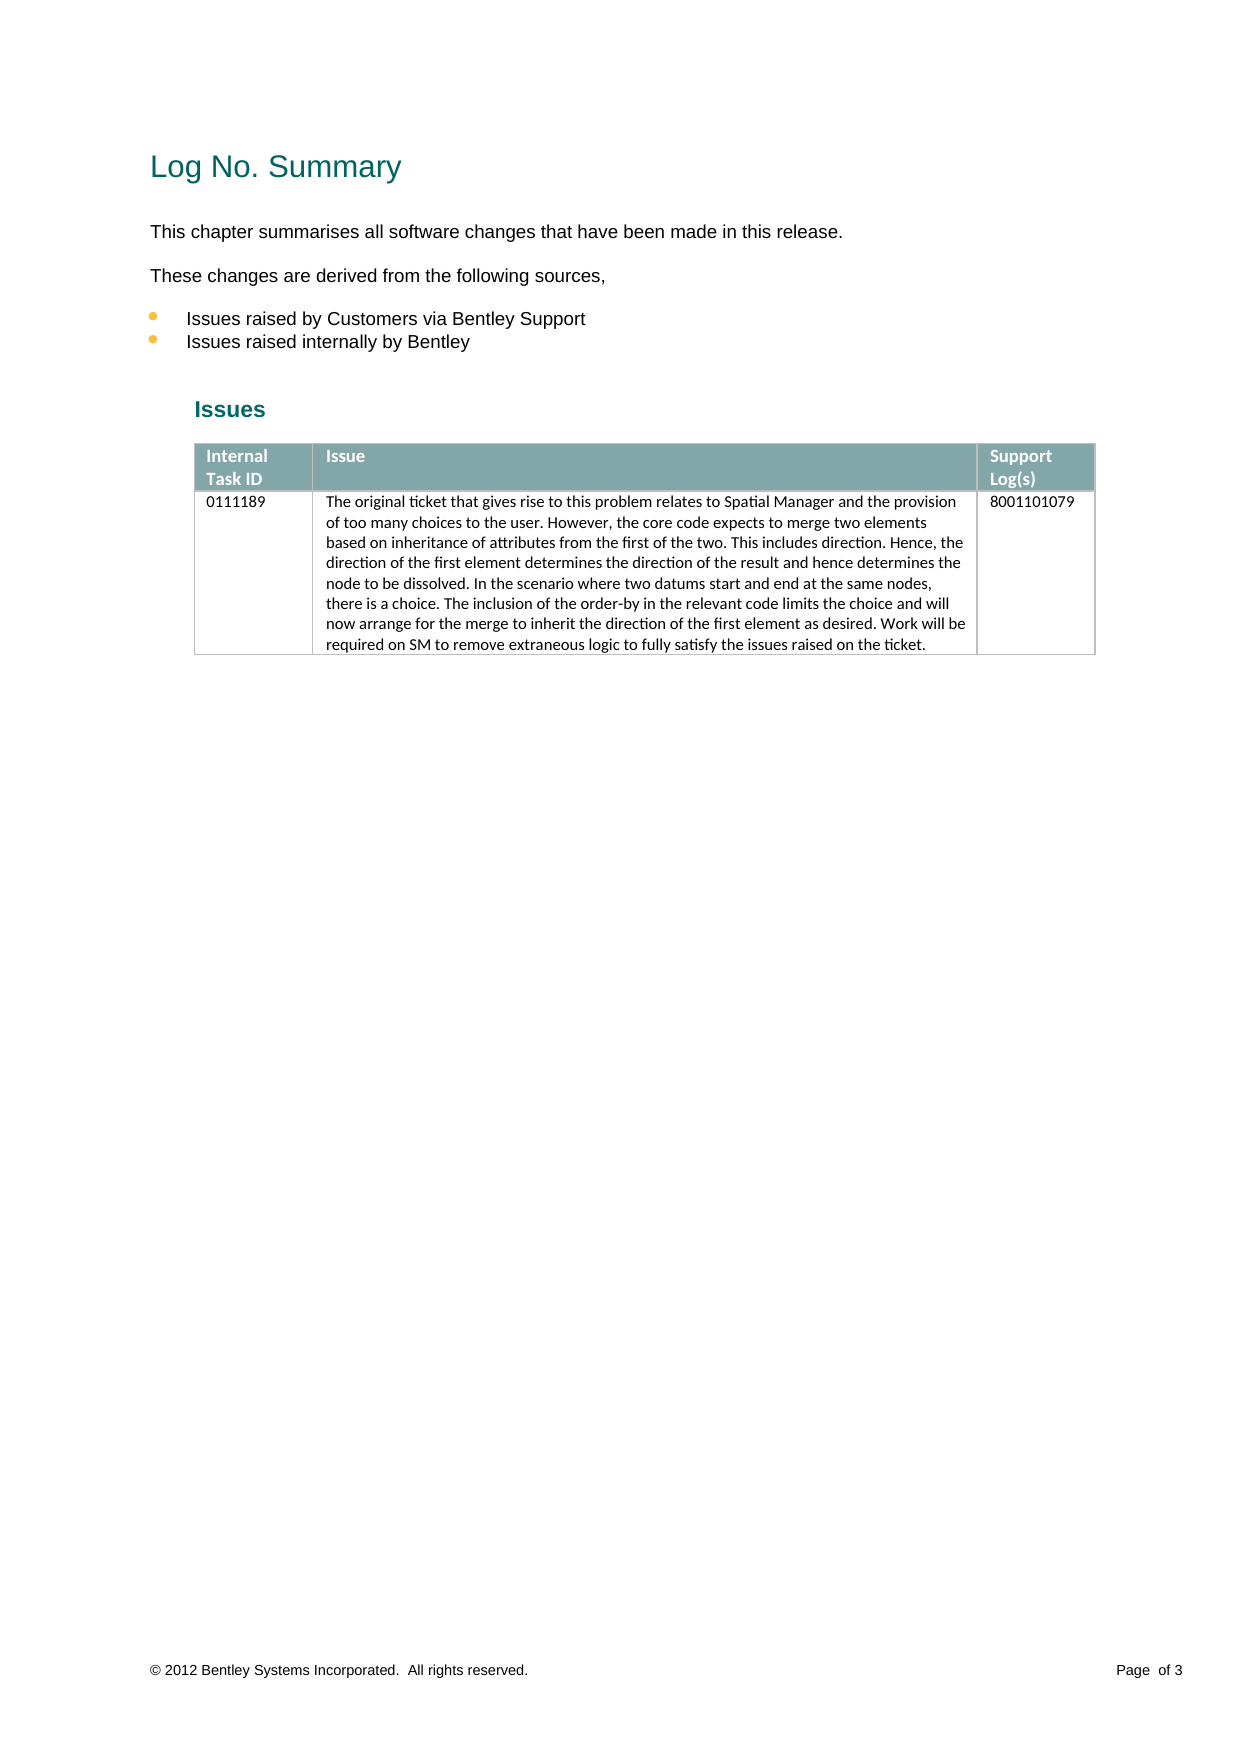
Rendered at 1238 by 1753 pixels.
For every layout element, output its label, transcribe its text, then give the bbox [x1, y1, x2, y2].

table_cell 8001101079 [978, 492, 1094, 654]
table_header Issue [313, 444, 976, 490]
table_cell 0111189 [195, 492, 312, 654]
list Issues raised by Customers via Bentley Support [149, 308, 1100, 331]
text Log No. Summary [150, 148, 1089, 184]
text Issues [194, 396, 1089, 422]
table_header Support Log(s) [978, 444, 1094, 490]
table_cell The original ticket that gives rise to this problem relates to Spatial Manager and the provision of too many choices to the user. However, the core code expects to merge two elements based on inheritance of attributes from the first of the two. This includes direction. Hence, the direction of the first element determines the direction of the result and hence determines the node to be dissolved. In the scenario where two datums start and end at the same nodes, there is a choice. The inclusion of the order-by in the relevant code limits the choice and will now arrange for the merge to inherit the direction of the first element as desired. Work will be required on SM to remove extraneous logic to fully satisfy the issues raised on the ticket. [313, 492, 976, 654]
text These changes are derived from the following sources, [150, 264, 1089, 286]
list Issues raised internally by Bentley [149, 331, 1100, 354]
text This chapter summarises all software changes that have been made in this release. [150, 221, 1089, 243]
table_header Internal Task ID [195, 444, 312, 490]
